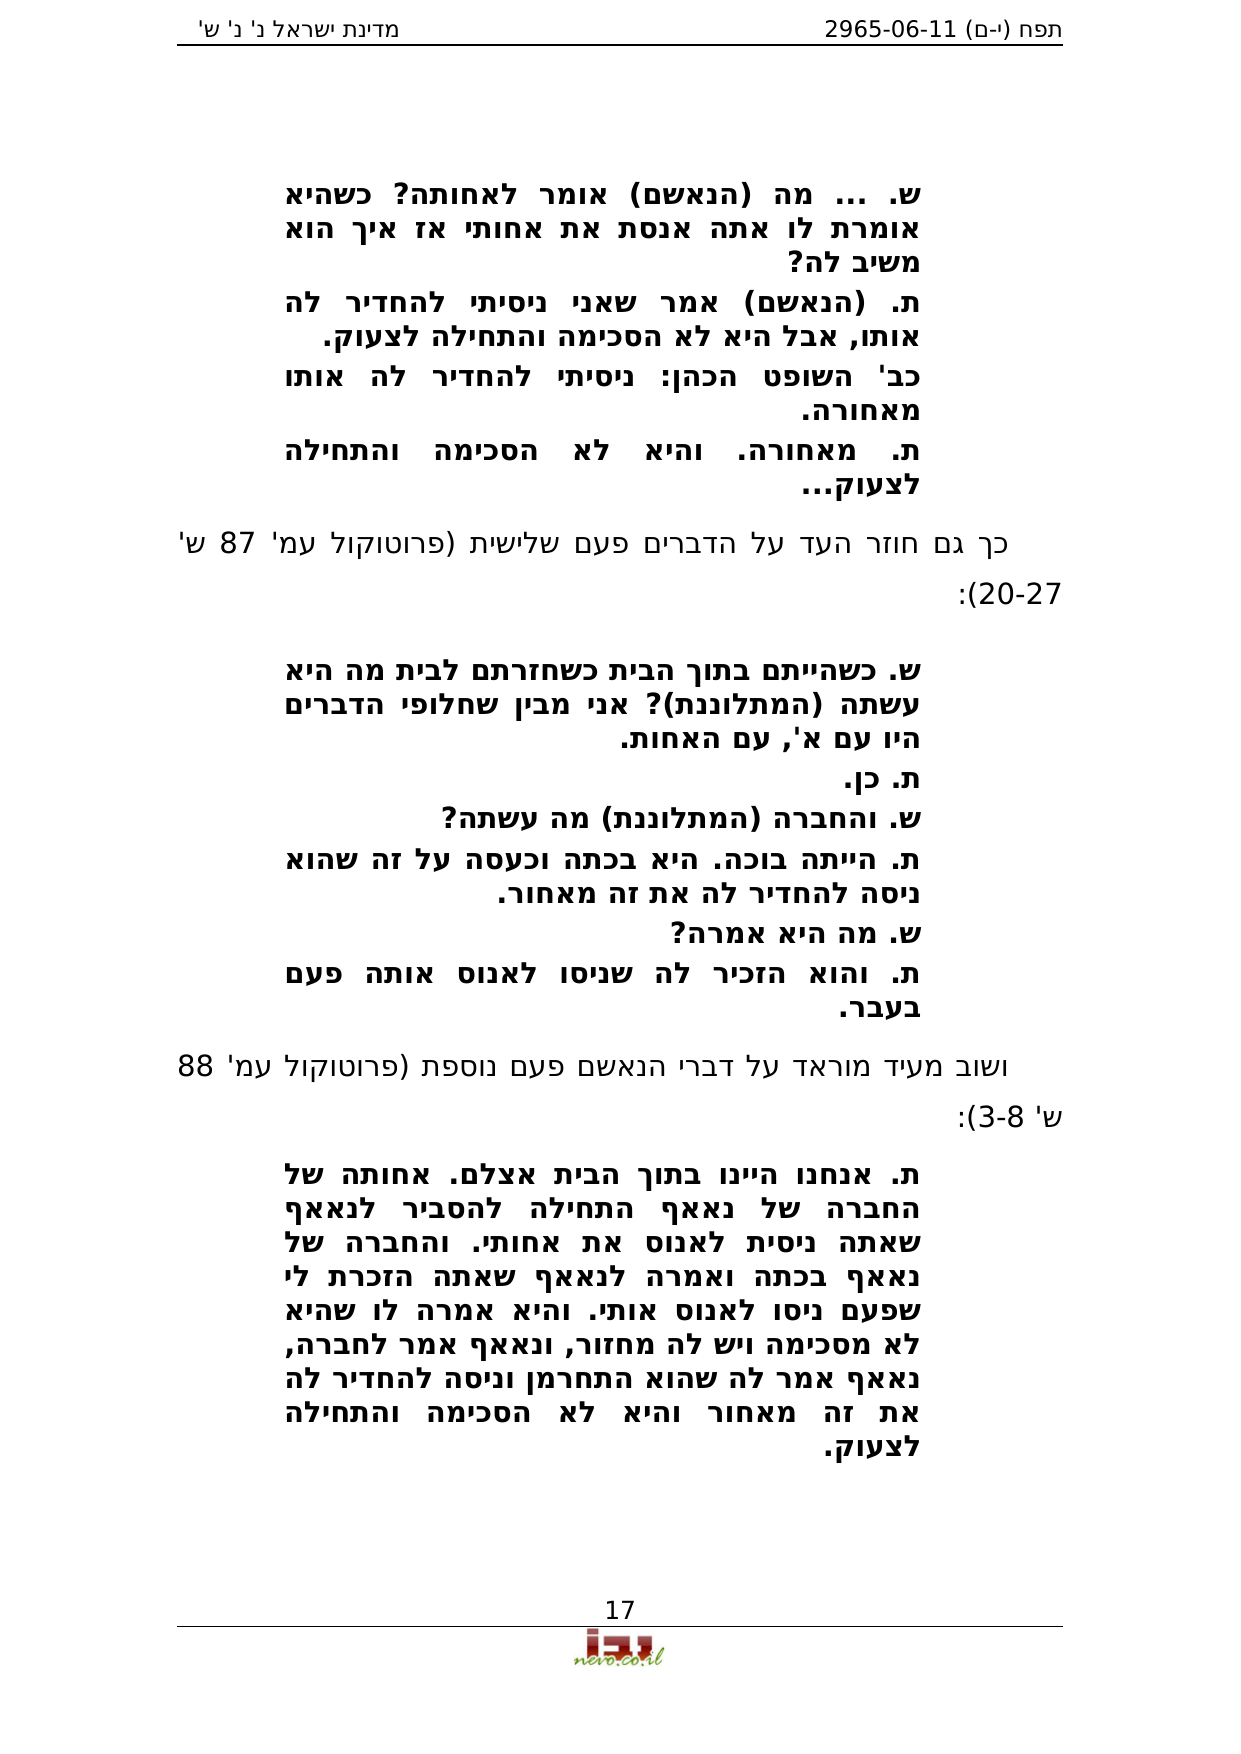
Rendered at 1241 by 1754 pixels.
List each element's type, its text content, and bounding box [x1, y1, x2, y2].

text ת. הייתה בוכה. היא בכתה וכעסה על זה שהוא ניסה להחדיר לה את זה מאחור. [283, 842, 921, 910]
text ת. כן. [283, 762, 921, 796]
text ת. מאחורה. והיא לא הסכימה והתחילה לצעוק... [283, 434, 921, 502]
text ש. כשהייתם בתוך הבית כשחזרתם לבית מה היא עשתה (המתלוננת)? אני מבין שחלופי הדברים היו עם א', עם האחות. [283, 653, 921, 755]
text כב' השופט הכהן: ניסיתי להחדיר לה אותו מאחורה. [283, 359, 921, 427]
text ושוב מעיד מוראד על דברי הנאשם פעם נוספת (פרוטוקול עמ' 88 ש' 3-8): [177, 1049, 1063, 1134]
text ש. ... מה (הנאשם) אומר לאחותה? כשהיא אומרת לו אתה אנסת את אחותי אז איך הוא משיב לה? [283, 177, 921, 279]
text ש. מה היא אמרה? [283, 916, 921, 950]
text ת. והוא הזכיר לה שניסו לאנוס אותה פעם בעבר. [283, 956, 921, 1024]
text ש. והחברה (המתלוננת) מה עשתה? [283, 802, 921, 836]
text ת. (הנאשם) אמר שאני ניסיתי להחדיר לה אותו, אבל היא לא הסכימה והתחילה לצעוק. [283, 285, 921, 353]
picture [574, 1628, 666, 1667]
text כך גם חוזר העד על הדברים פעם שלישית (פרוטוקול עמ' 87 ש' 20-27): [177, 527, 1063, 611]
text ת. אנחנו היינו בתוך הבית אצלם. אחותה של החברה של נאאף התחילה להסביר לנאאף שאתה ניסית לאנוס את אחותי. והחברה של נאאף בכתה ואמרה לנאאף שאתה הזכרת לי שפעם ניסו לאנוס אותי. והיא אמרה לו שהיא לא מסכימה ויש לה מחזור, ונאאף אמר לחברה, נאאף אמר לה שהוא התחרמן וניסה להחדיר לה את זה מאחור והיא לא הסכימה והתחילה לצעוק. [283, 1157, 921, 1463]
